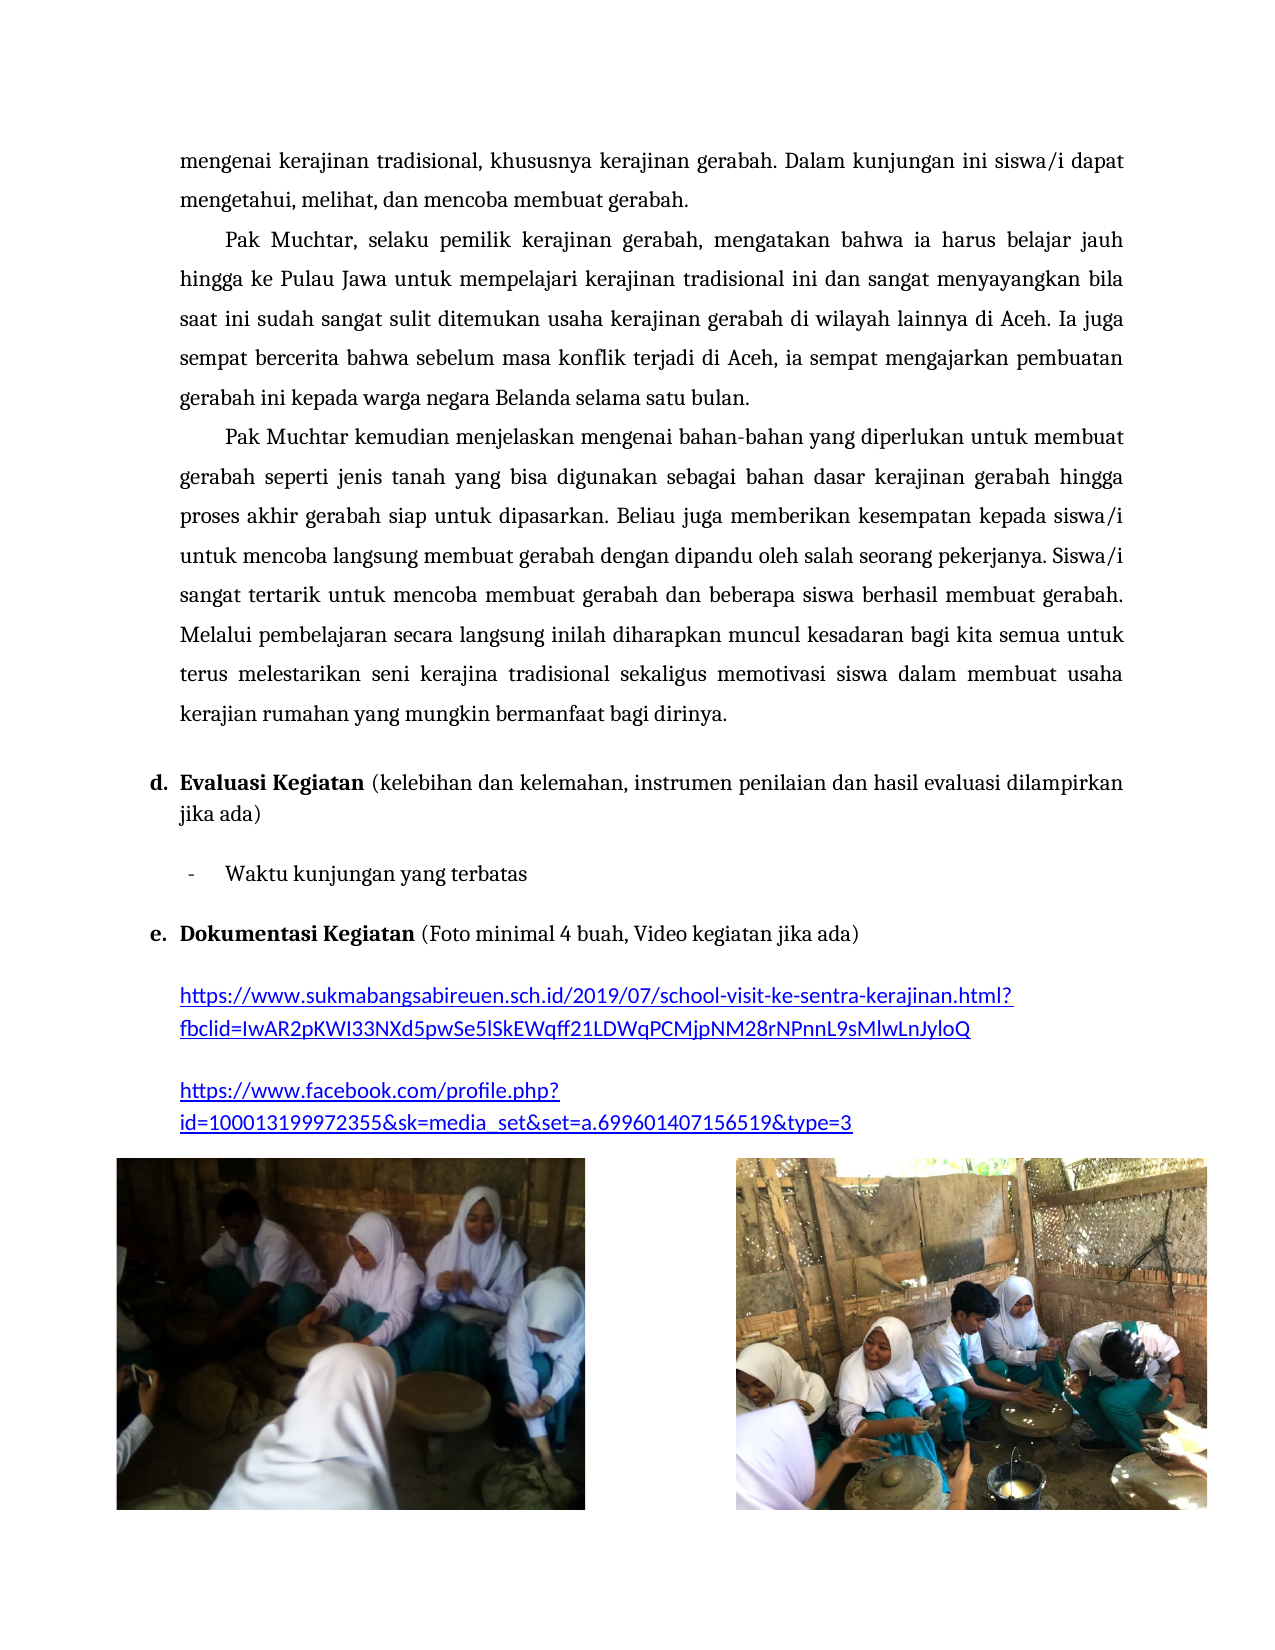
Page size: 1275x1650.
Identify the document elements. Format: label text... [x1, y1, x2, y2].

text Pak Muchtar, selaku pemilik kerajinan gerabah, mengatakan bahwa ia harus belajar jauh hingga ke Pulau Jawa untuk mempelajari kerajinan tradisional ini dan sangat menyayangkan bila saat ini sudah sangat sulit ditemukan usaha kerajinan gerabah di wilayah lainnya di Aceh. Ia juga sempat bercerita bahwa sebelum masa konflik terjadi di Aceh, ia sempat mengajarkan pembuatan gerabah ini kepada warga negara Belanda selama satu bulan. [179, 227, 1125, 411]
picture [736, 1158, 1208, 1508]
list https://www.sukmabangsabireuen.sch.id/2019/07/school-visit-ke-sentra-kerajinan.html?fbclid=IwAR2pKWI33NXd5pwSe5lSkEWqff21LDWqPCMjpNM28rNPnnL9sMlwLnJyloQ [179, 982, 1125, 1042]
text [179, 148, 1125, 213]
list https://www.facebook.com/profile.php?id=100013199972355&sk=media_set&set=a.699601407156519&type=3 [179, 1076, 1125, 1136]
list Waktu kunjungan yang terbatas [187, 861, 1125, 887]
text Pak Muchtar kemudian menjelaskan mengenai bahan-bahan yang diperlukan untuk membuat gerabah seperti jenis tanah yang bisa digunakan sebagai bahan dasar kerajinan gerabah hingga proses akhir gerabah siap untuk dipasarkan. Beliau juga memberikan kesempatan kepada siswa/i untuk mencoba langsung membuat gerabah dengan dipandu oleh salah seorang pekerjanya. Siswa/i sangat tertarik untuk mencoba membuat gerabah dan beberapa siswa berhasil membuat gerabah. Melalui pembelajaran secara langsung inilah diharapkan muncul kesadaran bagi kita semua untuk terus melestarikan seni kerajina tradisional sekaligus memotivasi siswa dalam membuat usaha kerajian rumahan yang mungkin bermanfaat bagi dirinya. [179, 424, 1125, 727]
list Dokumentasi Kegiatan (Foto minimal 4 buah, Video kegiatan jika ada) [150, 921, 1125, 947]
picture [116, 1158, 585, 1508]
list Evaluasi Kegiatan (kelebihan dan kelemahan, instrumen penilaian dan hasil evaluasi dilampirkan jika ada) [150, 770, 1125, 827]
